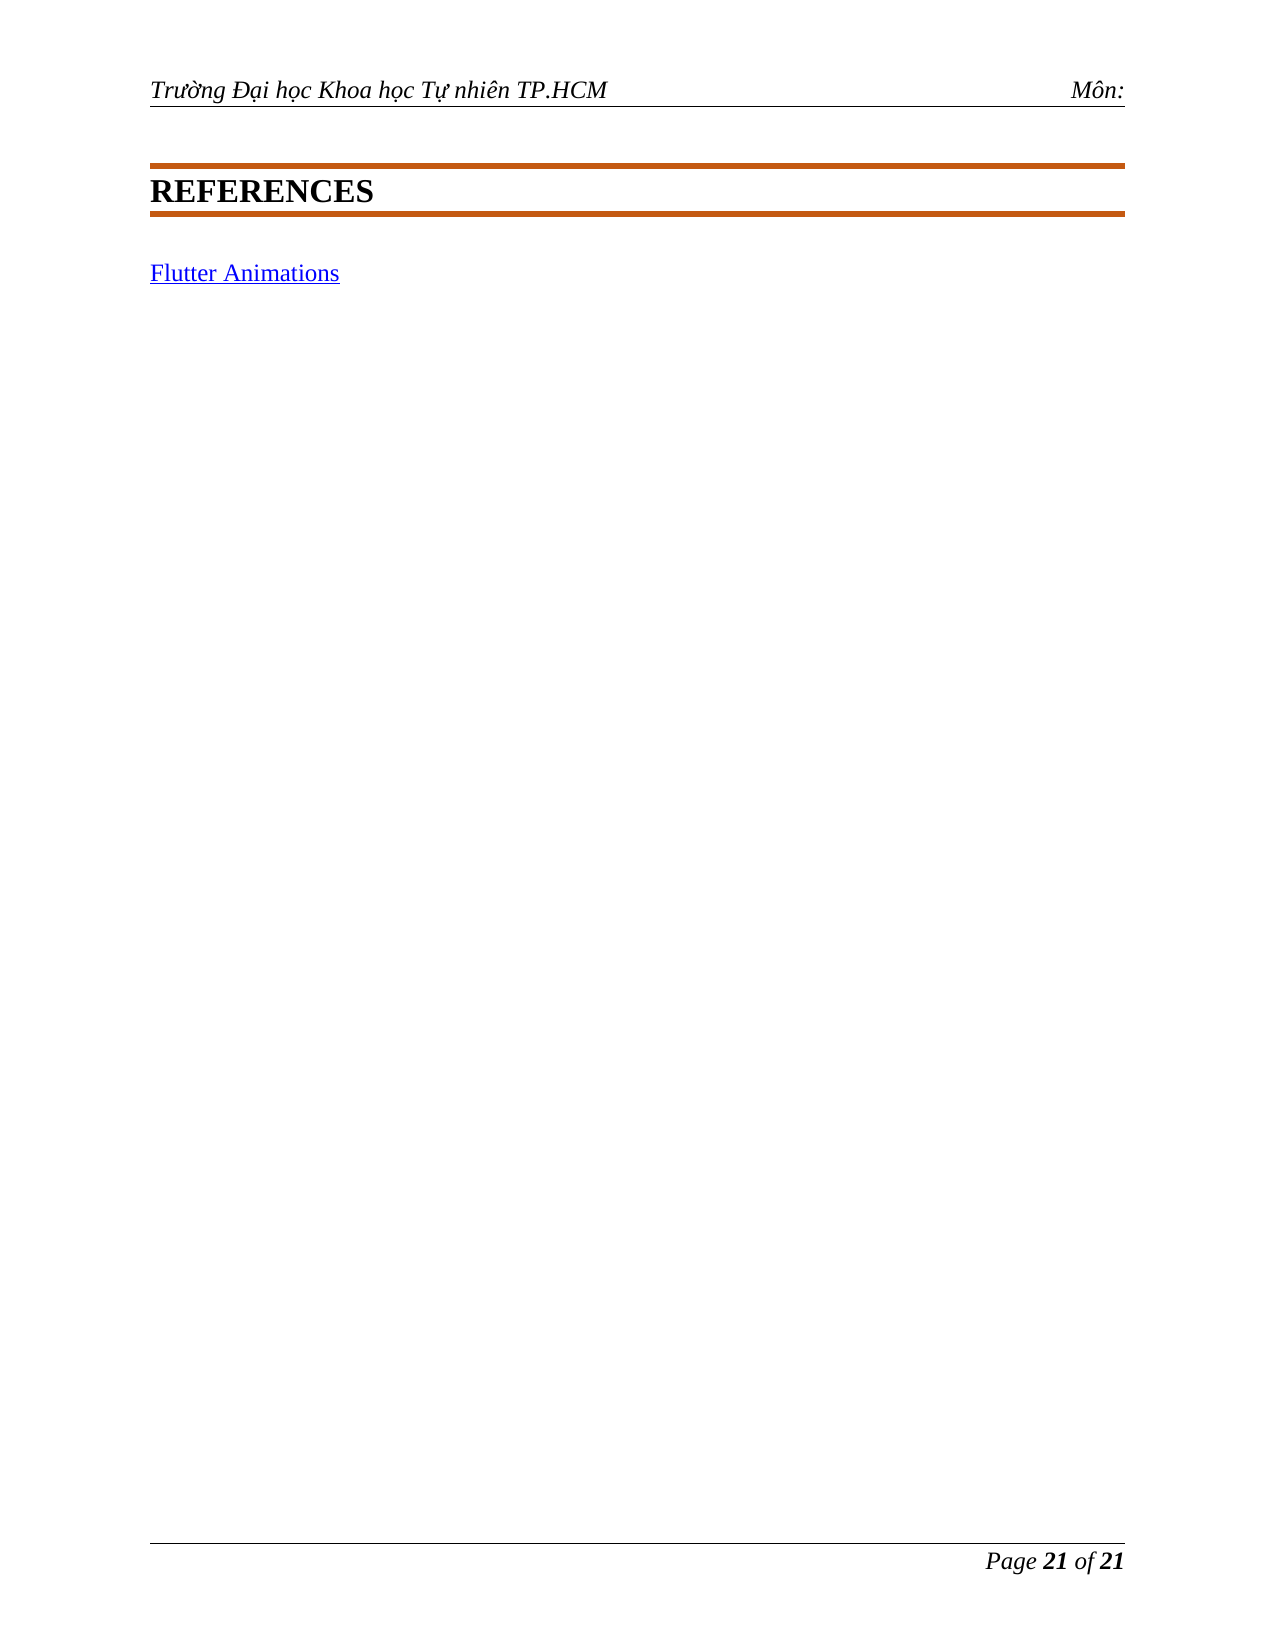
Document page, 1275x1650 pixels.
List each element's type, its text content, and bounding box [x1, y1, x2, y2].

text Flutter Animations [150, 258, 1125, 287]
subtitle REFERENCES [150, 169, 1125, 211]
